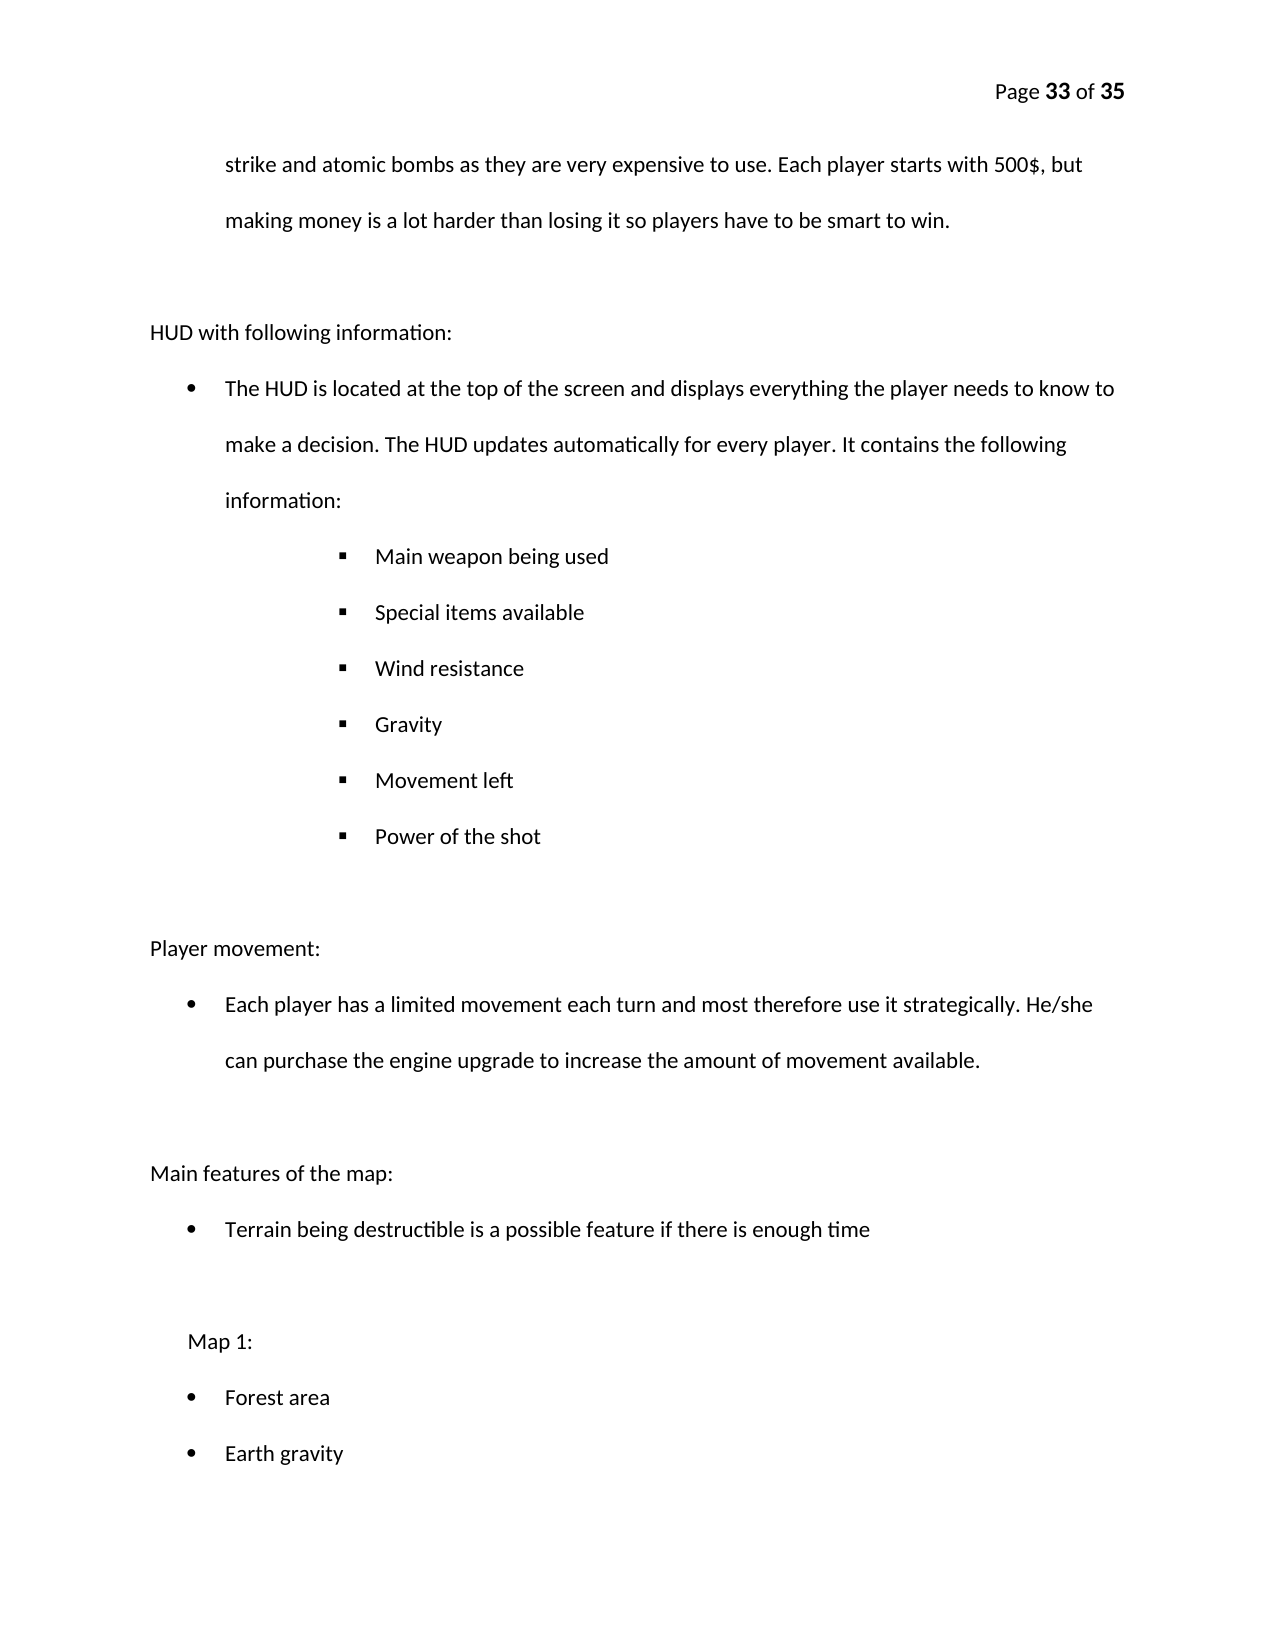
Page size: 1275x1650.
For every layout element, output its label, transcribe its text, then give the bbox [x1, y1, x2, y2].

text Player movement: [150, 934, 1125, 963]
text HUD with following information: [150, 318, 1125, 346]
list The HUD is located at the top of the screen and displays everything the player needs to know to make a decision. The HUD updates automatically for every player. It contains the following information: [187, 374, 1125, 514]
list Power of the shot [337, 822, 1125, 851]
list Main weapon being used [337, 542, 1125, 570]
list Wind resistance [337, 654, 1125, 682]
text Map 1: [187, 1327, 1125, 1355]
list Terrain being destructible is a possible feature if there is enough time [187, 1215, 1125, 1243]
list Special items available [337, 598, 1125, 626]
text Main features of the map: [150, 1159, 1125, 1187]
list Movement left [337, 766, 1125, 794]
list Gravity [337, 710, 1125, 738]
list Forest area [187, 1383, 1125, 1411]
list Earth gravity [187, 1439, 1125, 1467]
list Each player has a limited movement each turn and most therefore use it strategically. He/she can purchase the engine upgrade to increase the amount of movement available. [187, 991, 1125, 1075]
